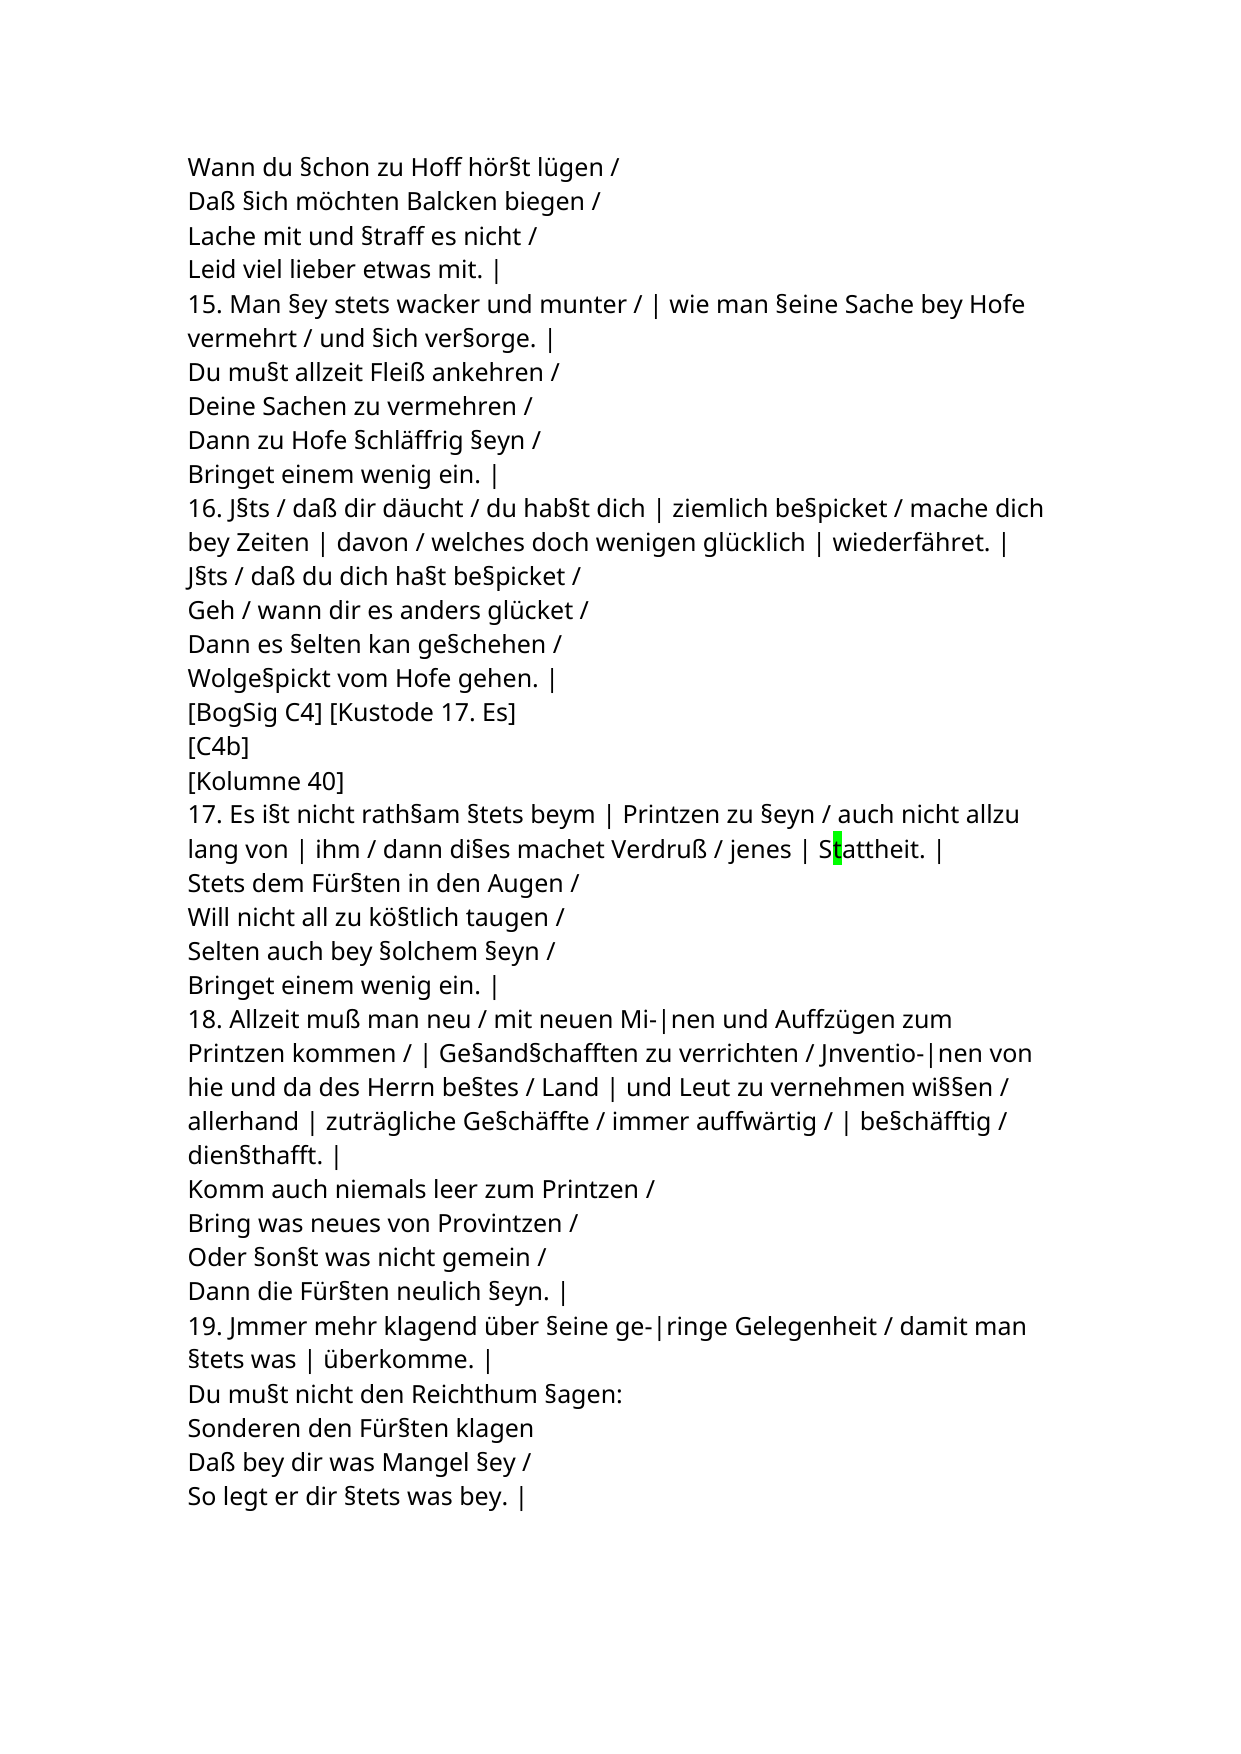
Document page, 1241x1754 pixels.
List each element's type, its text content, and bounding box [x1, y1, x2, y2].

text [BogSig C4] [Kustode 17. Es] [187, 695, 1053, 729]
text Lache mit und §traff es nicht / [187, 218, 1053, 252]
text Dann die Für§ten neulich §eyn. | [187, 1274, 1053, 1308]
text Selten auch bey §olchem §eyn / [187, 933, 1053, 967]
text Dann es §elten kan ge§chehen / [187, 627, 1053, 661]
text Sonderen den Für§ten klagen [187, 1410, 1053, 1444]
text Bringet einem wenig ein. | [187, 457, 1053, 491]
text 19. Jmmer mehr klagend über §eine ge-|ringe Gelegenheit / damit man §tets was | überkomme. | [187, 1308, 1053, 1376]
text Bringet einem wenig ein. | [187, 967, 1053, 1002]
text Wann du §chon zu Hoff hör§t lügen / [187, 150, 1053, 184]
text Stets dem Für§ten in den Augen / [187, 865, 1053, 899]
text [C4b] [187, 729, 1053, 763]
text Oder §on§t was nicht gemein / [187, 1240, 1053, 1274]
text Daß bey dir was Mangel §ey / [187, 1444, 1053, 1478]
text 17. Es i§t nicht rath§am §tets beym | Printzen zu §eyn / auch nicht allzu lang von | ihm / dann di§es machet Verdruß / jenes | Stattheit. | [187, 797, 1053, 865]
text Dann zu Hofe §chläffrig §eyn / [187, 422, 1053, 457]
text Bring was neues von Provintzen / [187, 1206, 1053, 1240]
text Will nicht all zu kö§tlich taugen / [187, 899, 1053, 933]
text 18. Allzeit muß man neu / mit neuen Mi-|nen und Auffzügen zum Printzen kommen / | Ge§and§chafften zu verrichten / Jnventio-|nen von hie und da des Herrn be§tes / Land | und Leut zu vernehmen wi§§en / allerhand | zuträgliche Ge§chäffte / immer auffwärtig / | be§chäfftig / dien§thafft. | [187, 1002, 1053, 1172]
text 16. J§ts / daß dir däucht / du hab§t dich | ziemlich be§picket / mache dich bey Zeiten | davon / welches doch wenigen glücklich | wiederfähret. | [187, 491, 1053, 559]
text So legt er dir §tets was bey. | [187, 1478, 1053, 1512]
text Geh / wann dir es anders glücket / [187, 593, 1053, 627]
text Komm auch niemals leer zum Printzen / [187, 1172, 1053, 1206]
text Daß §ich möchten Balcken biegen / [187, 184, 1053, 218]
text Du mu§t nicht den Reichthum §agen: [187, 1376, 1053, 1410]
text 15. Man §ey stets wacker und munter / | wie man §eine Sache bey Hofe vermehrt / und §ich ver§orge. | [187, 286, 1053, 354]
text [Kolumne 40] [187, 763, 1053, 797]
text Wolge§pickt vom Hofe gehen. | [187, 661, 1053, 695]
text Du mu§t allzeit Fleiß ankehren / [187, 354, 1053, 388]
text Deine Sachen zu vermehren / [187, 388, 1053, 422]
text Leid viel lieber etwas mit. | [187, 252, 1053, 286]
text J§ts / daß du dich ha§t be§picket / [187, 559, 1053, 593]
